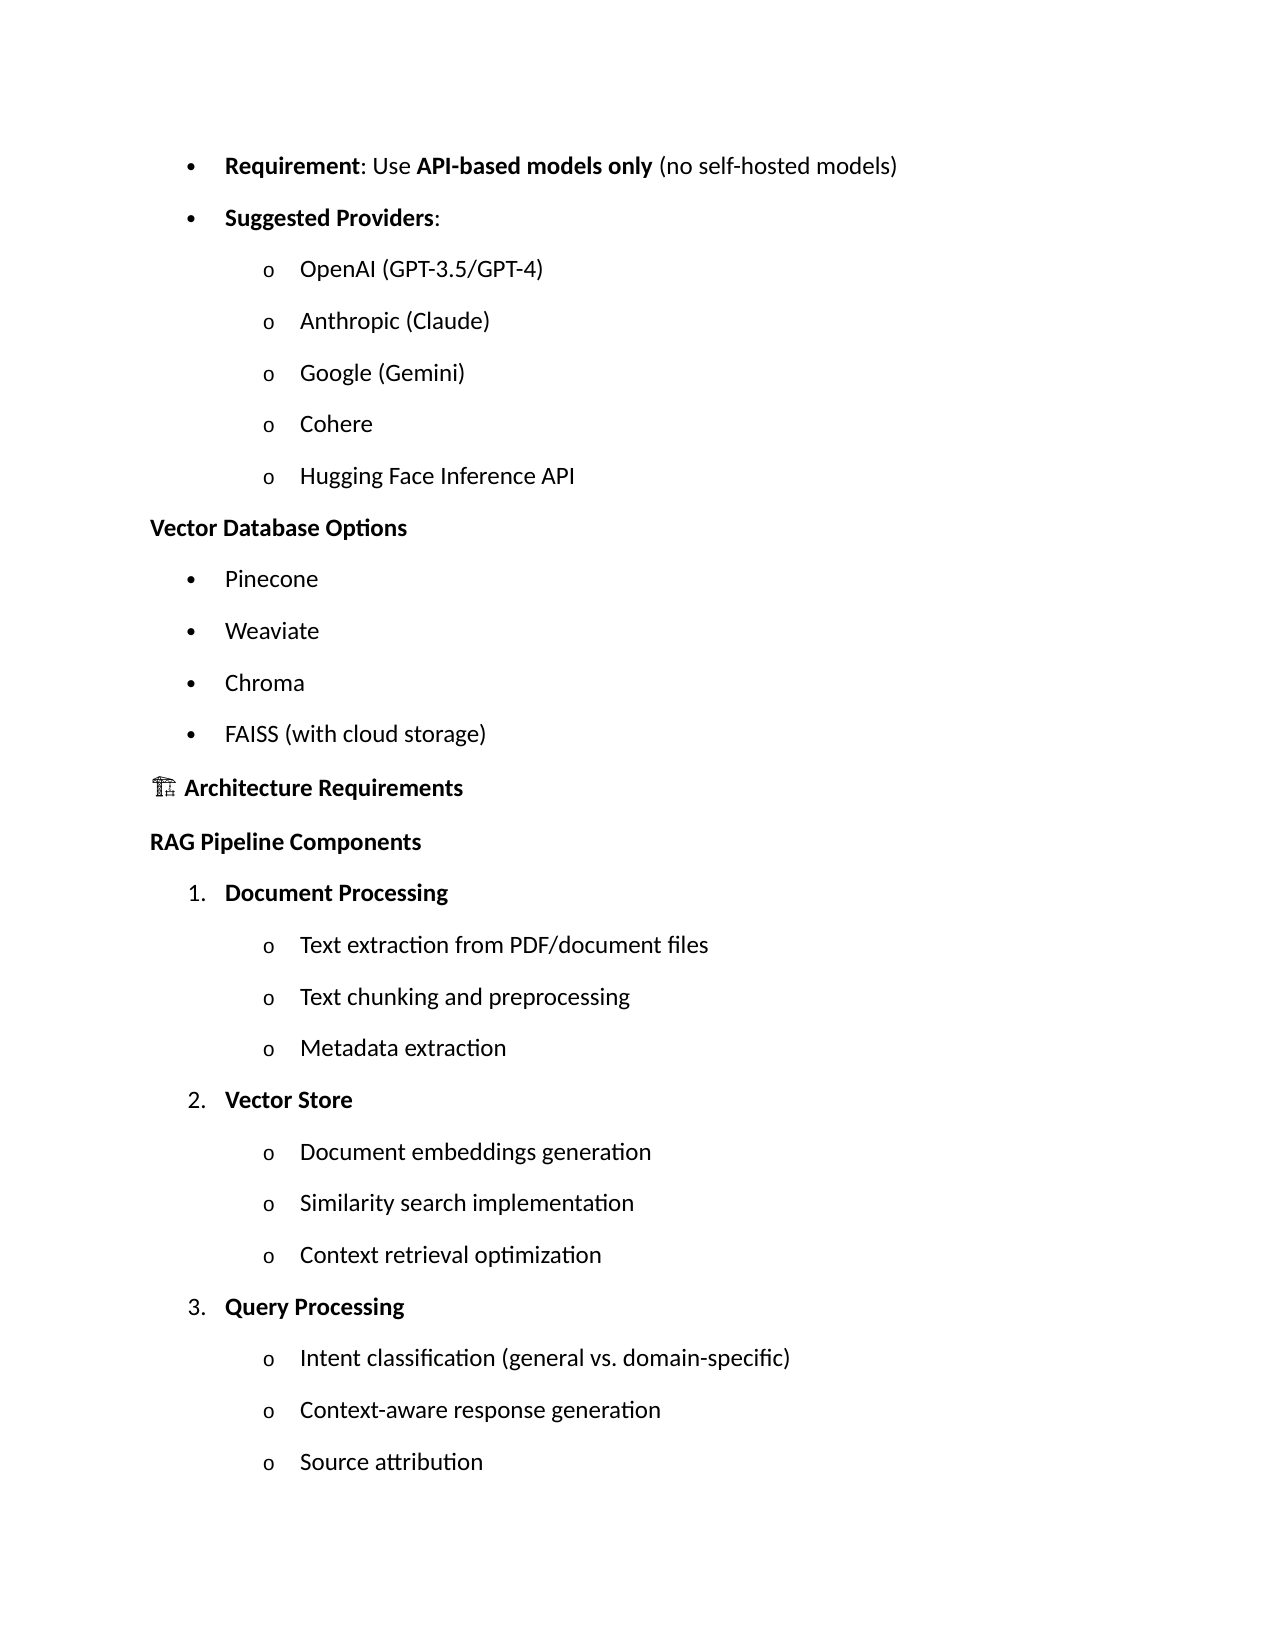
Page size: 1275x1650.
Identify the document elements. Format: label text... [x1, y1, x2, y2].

list Pinecone [187, 563, 1125, 594]
list Weaviate [187, 615, 1125, 646]
text RAG Pipeline Components [150, 826, 1125, 856]
list Google (Gemini) [262, 357, 1125, 387]
list Chroma [187, 667, 1125, 697]
list Text chunking and preprocessing [262, 981, 1125, 1011]
list Context retrieval optimization [262, 1239, 1125, 1270]
list Document embeddings generation [262, 1136, 1125, 1166]
list Anthropic (Claude) [262, 305, 1125, 336]
list OpenAI (GPT-3.5/GPT-4) [262, 253, 1125, 284]
list Cohere [262, 408, 1125, 439]
list Source attribution [262, 1446, 1125, 1476]
list Metadata extraction [262, 1032, 1125, 1063]
list Text extraction from PDF/document files [262, 929, 1125, 960]
list FAISS (with cloud storage) [187, 718, 1125, 749]
list Document Processing [187, 877, 1125, 908]
list Query Processing [187, 1291, 1125, 1321]
list Vector Store [187, 1084, 1125, 1115]
text 🏗️ Architecture Requirements [150, 770, 1125, 804]
list Requirement: Use API-based models only (no self-hosted models) [187, 150, 1125, 181]
list Hugging Face Inference API [262, 460, 1125, 491]
list Suggested Providers: [187, 202, 1125, 232]
list Context-aware response generation [262, 1394, 1125, 1425]
list Similarity search implementation [262, 1187, 1125, 1218]
text Vector Database Options [150, 512, 1125, 542]
list Intent classification (general vs. domain-specific) [262, 1342, 1125, 1373]
